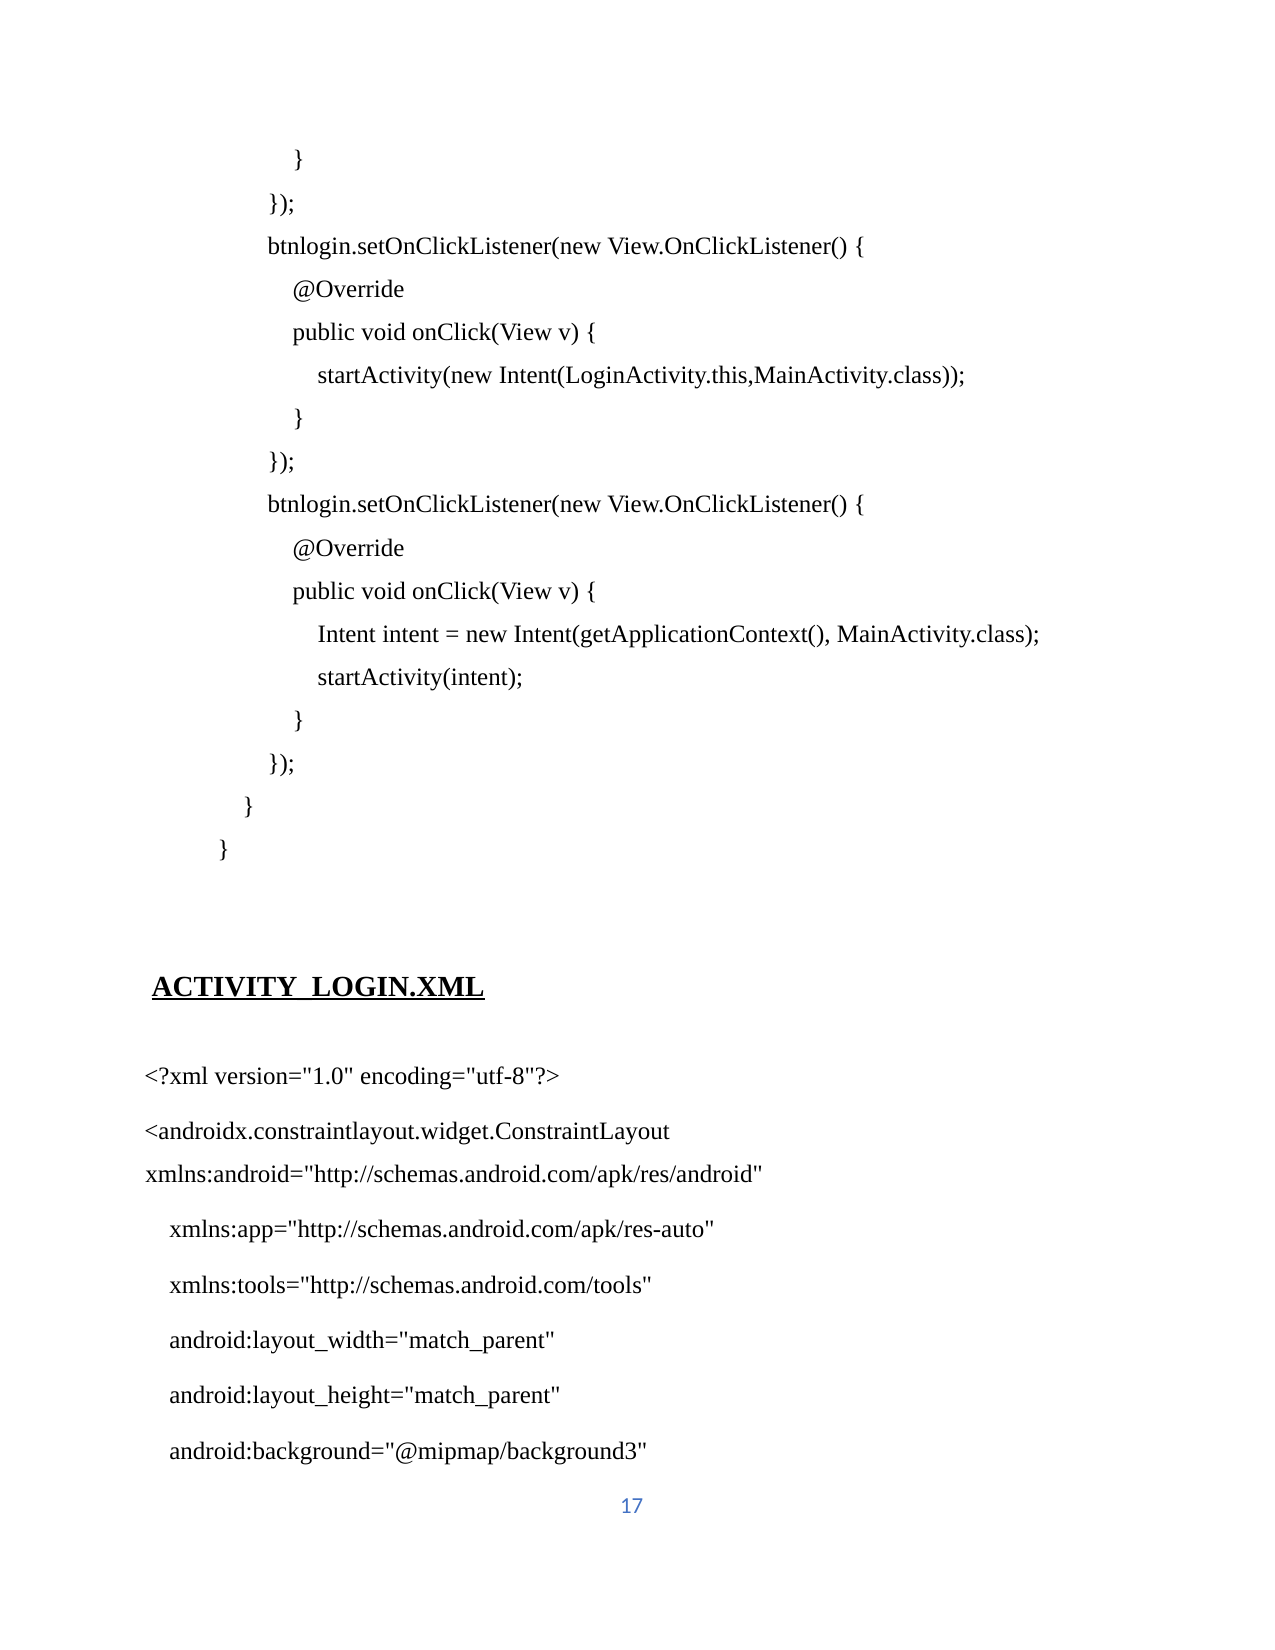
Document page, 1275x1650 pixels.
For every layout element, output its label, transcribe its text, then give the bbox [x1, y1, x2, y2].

text android:layout_height="match_parent" [144, 1380, 1119, 1409]
subtitle }); [217, 446, 1119, 475]
text <?xml version="1.0" encoding="utf-8"?> [144, 1061, 1119, 1089]
subtitle public void onClick(View v) { [217, 317, 1119, 346]
subtitle } [217, 791, 1119, 820]
subtitle }); [217, 748, 1119, 777]
text ACTIVITY_LOGIN.XML [144, 969, 1119, 1003]
subtitle @Override [217, 533, 1119, 561]
subtitle Intent intent = new Intent(getApplicationContext(), MainActivity.class); [217, 619, 1119, 648]
text xmlns:tools="http://schemas.android.com/tools" [144, 1270, 1119, 1298]
subtitle } [217, 144, 1119, 173]
subtitle } [217, 705, 1119, 734]
subtitle @Override [217, 274, 1119, 303]
text android:layout_width="match_parent" [144, 1325, 1119, 1354]
subtitle btnlogin.setOnClickListener(new View.OnClickListener() { [217, 231, 1119, 259]
text <androidx.constraintlayout.widget.ConstraintLayout xmlns:android="http://schemas.android.com/apk/res/android" [144, 1116, 1119, 1188]
text xmlns:app="http://schemas.android.com/apk/res-auto" [144, 1214, 1119, 1243]
subtitle } [217, 834, 1119, 863]
subtitle } [217, 403, 1119, 432]
subtitle startActivity(intent); [217, 662, 1119, 691]
subtitle btnlogin.setOnClickListener(new View.OnClickListener() { [217, 489, 1119, 518]
subtitle startActivity(new Intent(LoginActivity.this,MainActivity.class)); [217, 360, 1119, 389]
subtitle public void onClick(View v) { [217, 576, 1119, 604]
text android:background="@mipmap/background3" [144, 1436, 1119, 1464]
subtitle }); [217, 188, 1119, 216]
